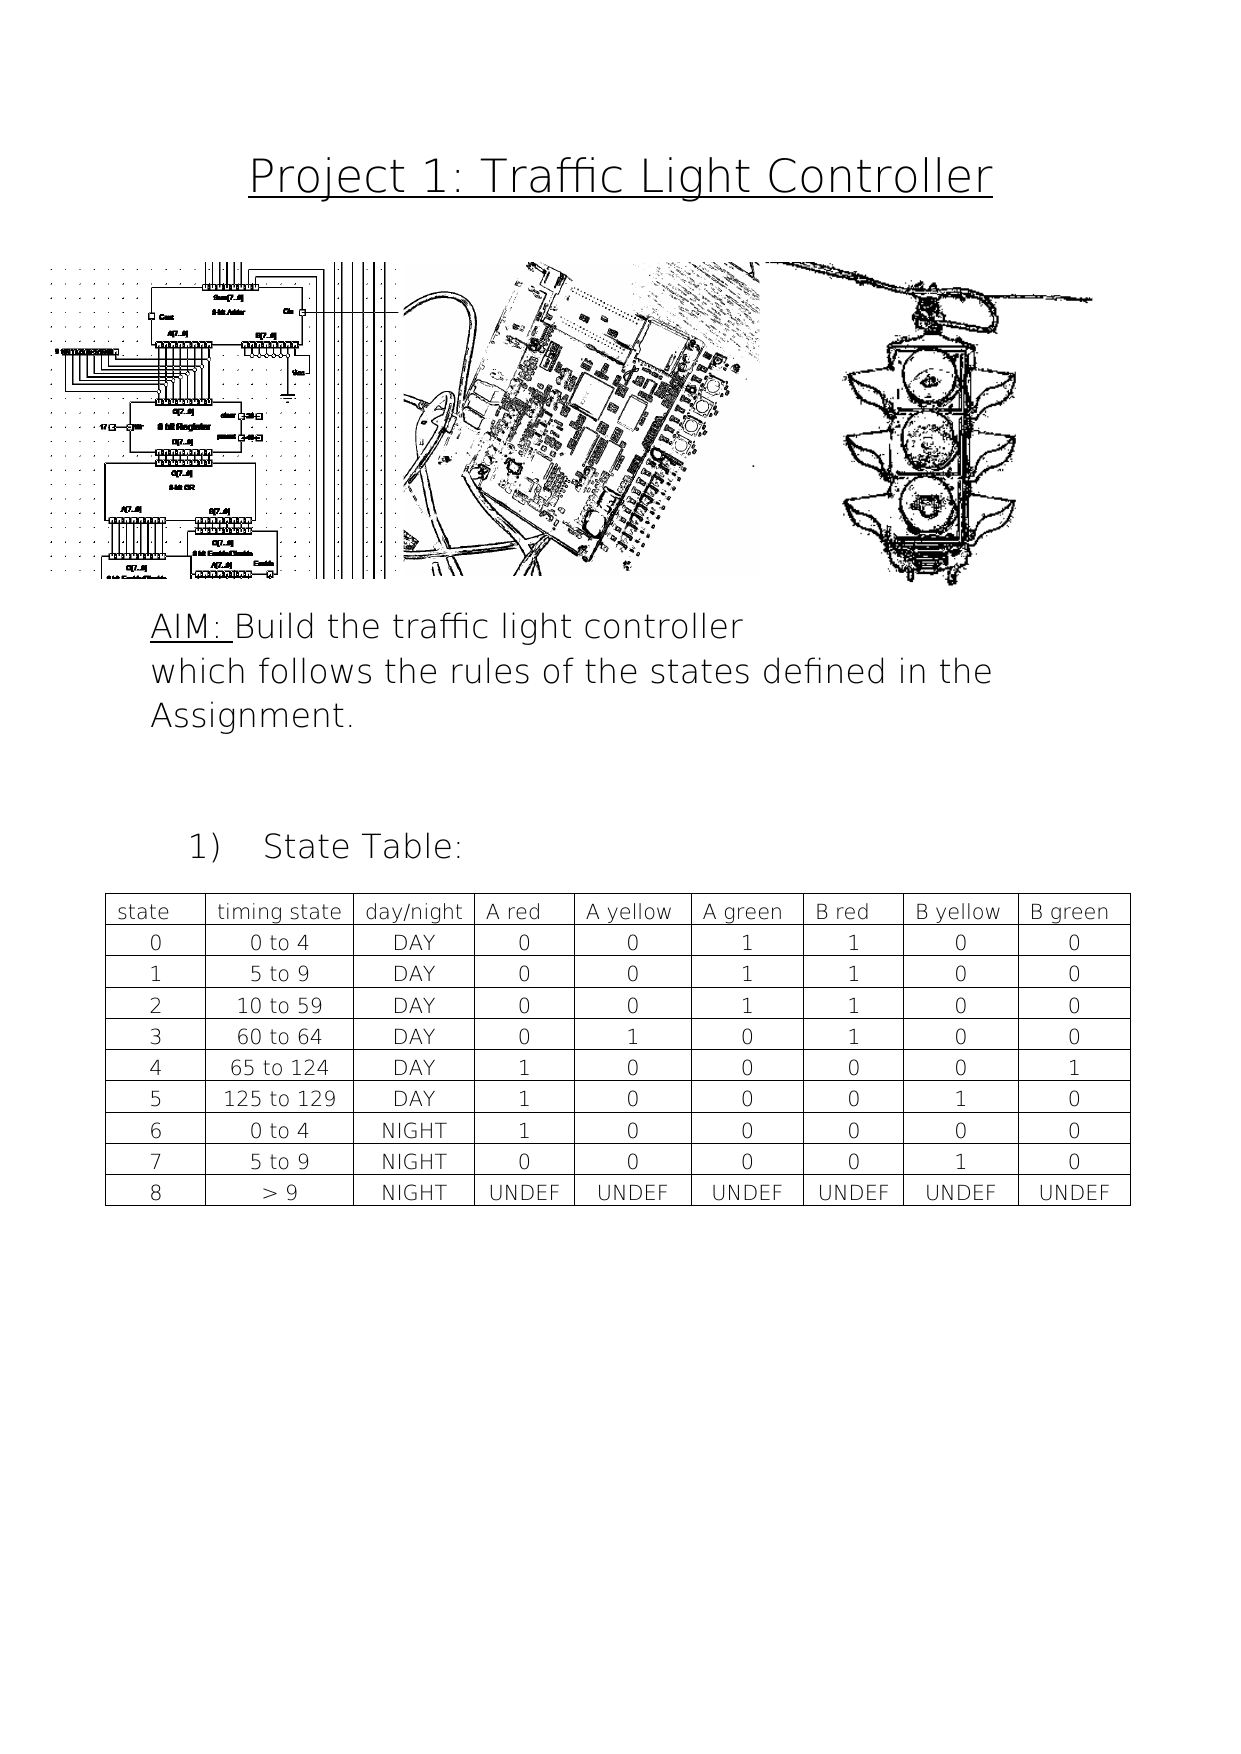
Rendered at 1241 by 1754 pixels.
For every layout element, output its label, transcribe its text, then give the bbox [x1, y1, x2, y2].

table_cell 0 [1019, 1144, 1130, 1174]
table_header B green [1019, 894, 1130, 924]
table_cell 0 [575, 1144, 691, 1174]
table_cell 0 [692, 1050, 803, 1080]
table_cell 0 [1019, 1113, 1130, 1143]
table_cell 1 [106, 956, 205, 987]
table_cell UNDEF [804, 1175, 903, 1205]
table_cell NIGHT [354, 1175, 474, 1205]
table_header A red [475, 894, 574, 924]
table_cell 0 to 4 [206, 925, 353, 955]
picture [403, 262, 759, 575]
table_cell DAY [354, 988, 474, 1018]
table_cell 0 [1019, 925, 1130, 955]
table_cell 1 [475, 1050, 574, 1080]
table_cell 0 [692, 1113, 803, 1143]
table_cell UNDEF [575, 1175, 691, 1205]
table_cell 0 [106, 925, 205, 955]
table_cell 0 [475, 988, 574, 1018]
table_cell NIGHT [354, 1113, 474, 1143]
table_cell DAY [354, 925, 474, 955]
table_header B yellow [904, 894, 1018, 924]
table_cell DAY [354, 956, 474, 987]
table_cell 0 [475, 1144, 574, 1174]
table_header day/night [354, 894, 474, 924]
table_cell 0 [575, 1081, 691, 1112]
table_cell 0 [575, 1050, 691, 1080]
table_cell UNDEF [1019, 1175, 1130, 1205]
table_cell 0 [692, 1019, 803, 1049]
table_cell 1 [475, 1081, 574, 1112]
table_cell 0 [1019, 1019, 1130, 1049]
table_cell 0 [475, 925, 574, 955]
table_cell 0 [475, 956, 574, 987]
table_header state [106, 894, 205, 924]
table_cell 1 [575, 1019, 691, 1049]
table_cell 0 [904, 1113, 1018, 1143]
table_cell UNDEF [692, 1175, 803, 1205]
table_cell DAY [354, 1081, 474, 1112]
table_cell 0 [1019, 988, 1130, 1018]
table_cell 0 [475, 1019, 574, 1049]
table_header A green [692, 894, 803, 924]
table_cell 6 [106, 1113, 205, 1143]
table_cell 2 [106, 988, 205, 1018]
table_cell 1 [904, 1144, 1018, 1174]
table_cell 5 [106, 1081, 205, 1112]
table_cell DAY [354, 1050, 474, 1080]
table_cell 1 [692, 988, 803, 1018]
table_cell 0 [904, 956, 1018, 987]
table_cell 0 [904, 1050, 1018, 1080]
table_cell > 9 [206, 1175, 353, 1205]
table_cell 0 [575, 925, 691, 955]
table_cell UNDEF [475, 1175, 574, 1205]
table_cell 0 [575, 1113, 691, 1143]
table_cell 1 [692, 956, 803, 987]
table_cell 1 [904, 1081, 1018, 1112]
table_cell 0 [1019, 956, 1130, 987]
table_cell 1 [804, 956, 903, 987]
table_cell 0 [904, 988, 1018, 1018]
table_cell 0 [575, 988, 691, 1018]
text Project 1: Traffic Light Controller [150, 150, 1090, 203]
table_cell UNDEF [904, 1175, 1018, 1205]
table_cell 1 [1019, 1050, 1130, 1080]
table_cell 0 [804, 1050, 903, 1080]
table_cell 8 [106, 1175, 205, 1205]
table_cell 0 [804, 1081, 903, 1112]
table_cell 125 to 129 [206, 1081, 353, 1112]
table_cell 1 [804, 925, 903, 955]
picture [48, 262, 399, 579]
table_cell 4 [106, 1050, 205, 1080]
table_cell 0 [692, 1144, 803, 1174]
table_header timing state [206, 894, 353, 924]
table_cell 0 [904, 925, 1018, 955]
table_cell NIGHT [354, 1144, 474, 1174]
table_cell 10 to 59 [206, 988, 353, 1018]
table_cell 1 [475, 1113, 574, 1143]
table_cell 1 [804, 988, 903, 1018]
table_cell 1 [692, 925, 803, 955]
table_cell 5 to 9 [206, 1144, 353, 1174]
table_cell 0 [904, 1019, 1018, 1049]
table_cell 60 to 64 [206, 1019, 353, 1049]
table_header A yellow [575, 894, 691, 924]
table_cell 0 [575, 956, 691, 987]
table_cell 0 [692, 1081, 803, 1112]
table_cell 65 to 124 [206, 1050, 353, 1080]
table_cell 1 [804, 1019, 903, 1049]
table_cell 5 to 9 [206, 956, 353, 987]
table_cell 0 to 4 [206, 1113, 353, 1143]
table_cell 0 [804, 1144, 903, 1174]
table_cell 7 [106, 1144, 205, 1174]
table_header B red [804, 894, 903, 924]
table_cell 0 [804, 1113, 903, 1143]
table_cell 3 [106, 1019, 205, 1049]
table_cell DAY [354, 1019, 474, 1049]
list State Table: [187, 827, 1090, 866]
picture [761, 262, 1092, 593]
table_cell 0 [1019, 1081, 1130, 1112]
